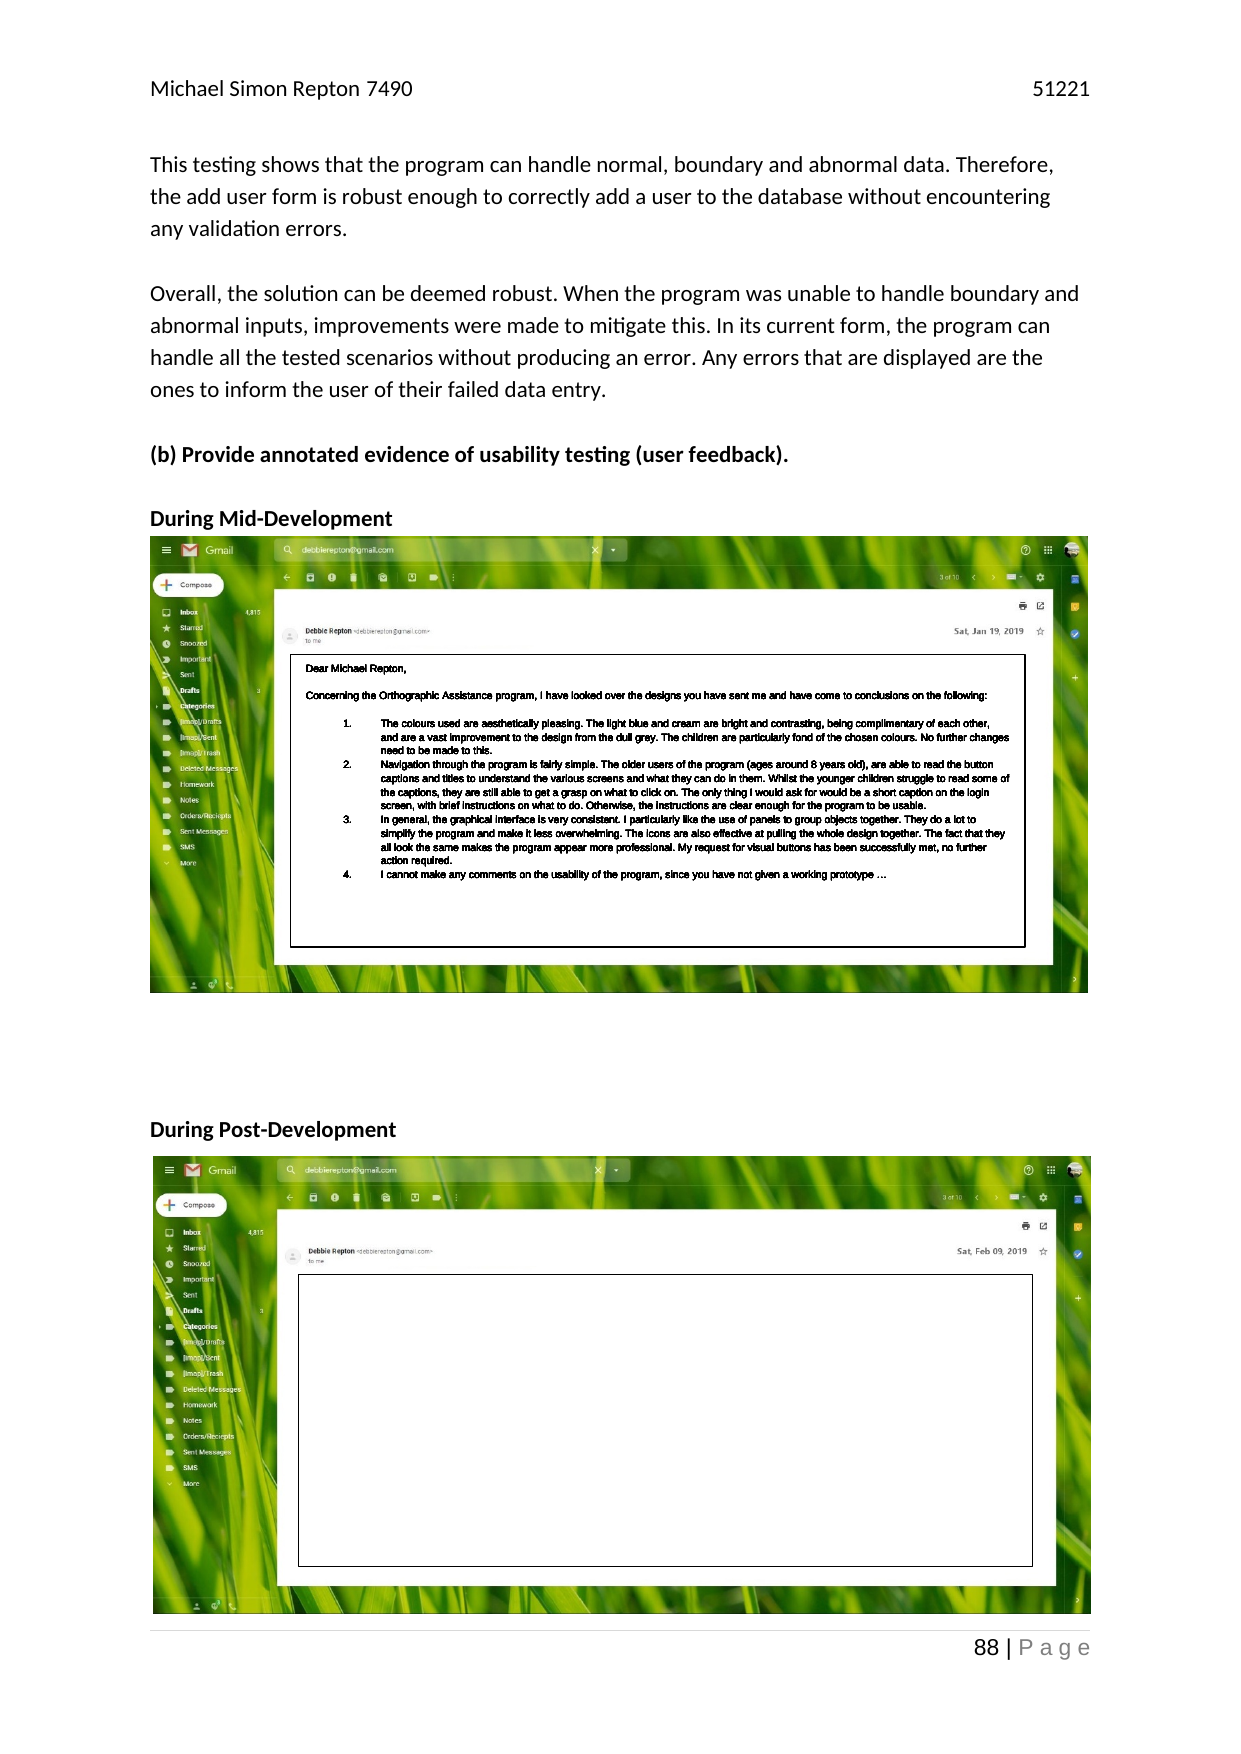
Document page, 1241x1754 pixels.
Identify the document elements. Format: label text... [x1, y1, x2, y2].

text During Post-Development [150, 1116, 1090, 1144]
text (b) Provide annotated evidence of usability testing (user feedback). [150, 440, 1090, 468]
picture [150, 536, 1088, 993]
list During Mid-Development [150, 504, 1090, 532]
picture [153, 1156, 1091, 1614]
text This testing shows that the program can handle normal, boundary and abnormal data. Therefore, the add user form is robust enough to correctly add a user to the database without encountering any validation errors. [150, 150, 1090, 242]
text Overall, the solution can be deemed robust. When the program was unable to handle boundary and abnormal inputs, improvements were made to mitigate this. In its current form, the program can handle all the tested scenarios without producing an error. Any errors that are displayed are the ones to inform the user of their failed data entry. [150, 279, 1090, 403]
